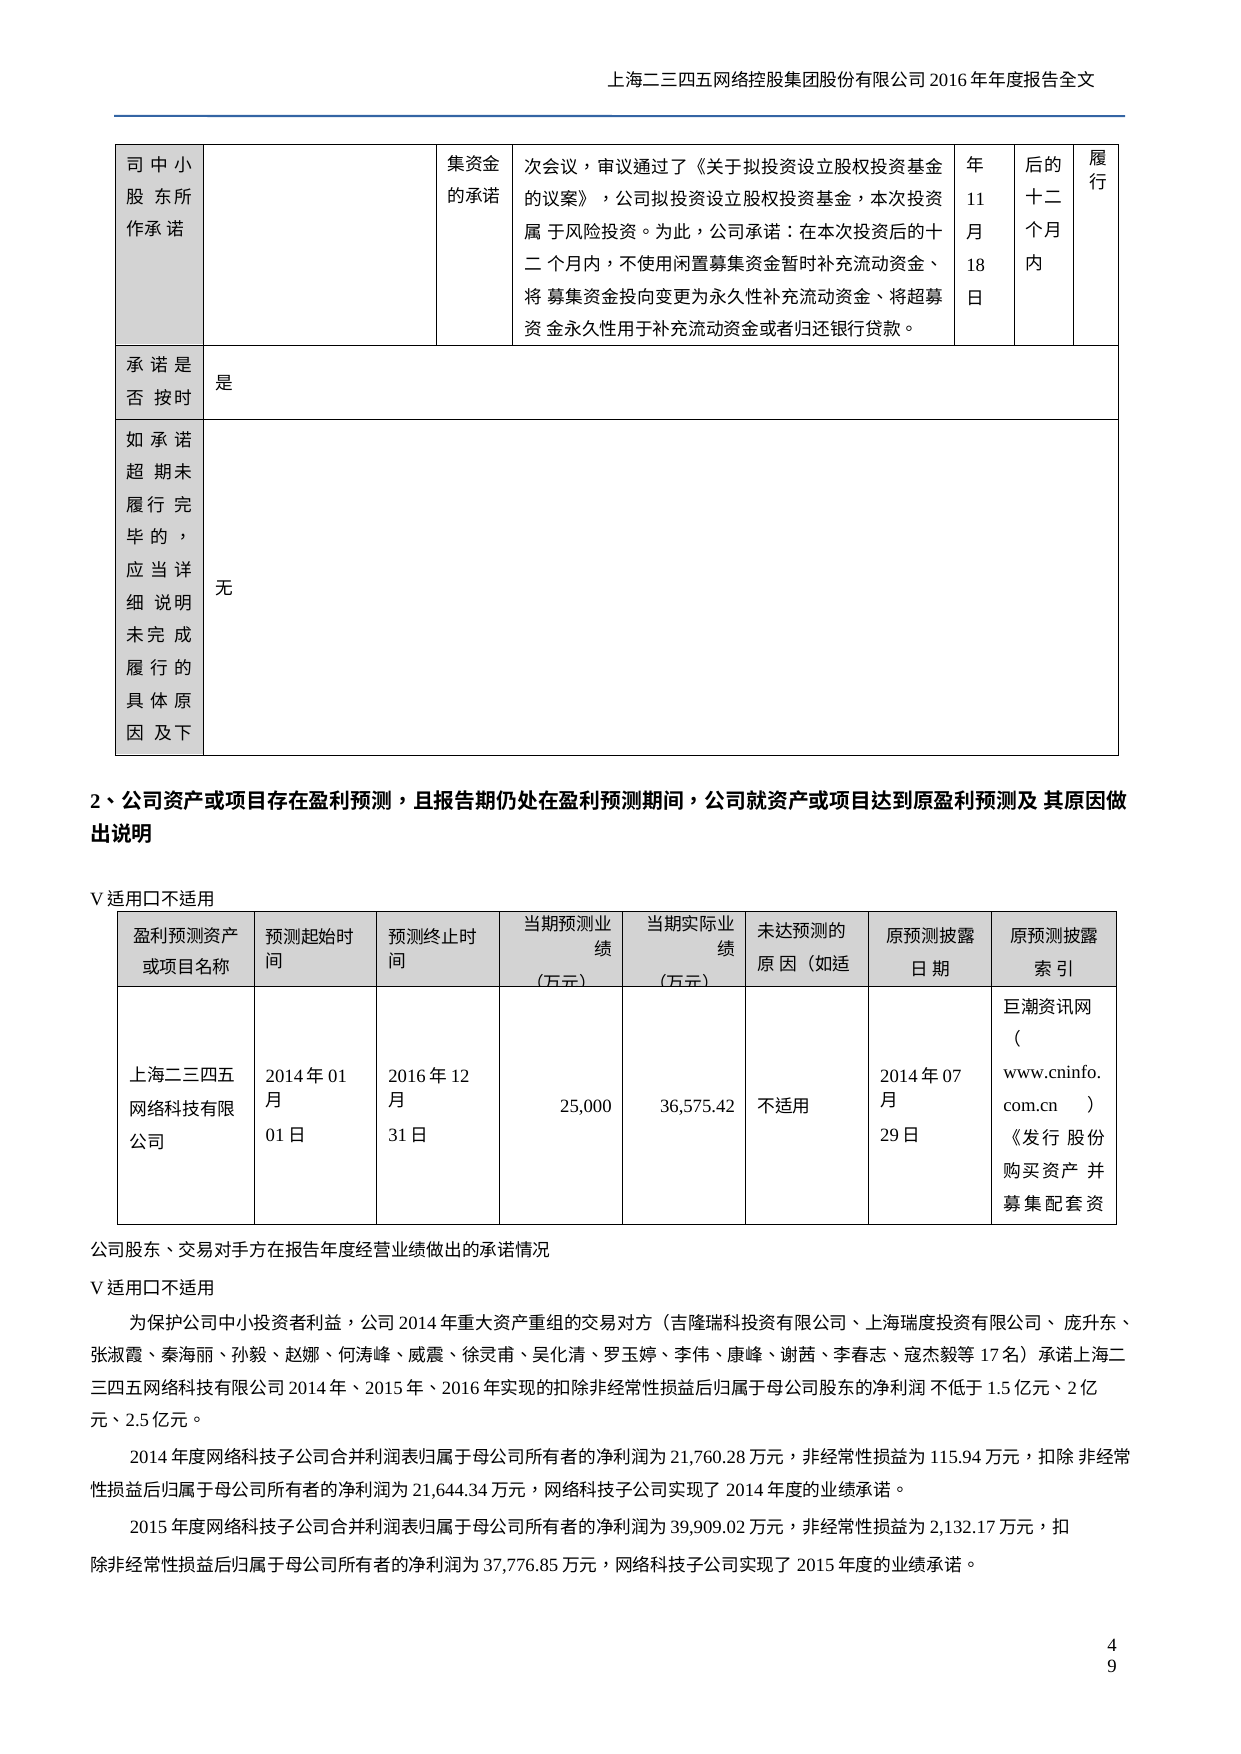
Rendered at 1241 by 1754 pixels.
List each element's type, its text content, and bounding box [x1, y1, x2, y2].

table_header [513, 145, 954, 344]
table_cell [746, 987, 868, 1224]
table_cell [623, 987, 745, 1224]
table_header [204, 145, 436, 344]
text V适用口不适用 [90, 1274, 1144, 1299]
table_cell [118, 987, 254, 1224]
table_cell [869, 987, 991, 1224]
text 为保护公司中小投资者利益，公司2014年重大资产重组的交易对方（吉隆瑞科投资有限公司、上海瑞度投资有限公司、 庞升东、张淑霞、秦海丽、孙毅、赵娜、何涛峰、威震、徐灵甫、吴化清、罗玉婷、李伟、康峰、谢茜、李春志、寇杰毅等 17名）承诺上海二三四五网络科技有限公司2014年、2015年、2016年实现的扣除非经常性损益后归属于母公司股东的净利润 不低于1.5亿元、2亿元、2.5亿元。 [90, 1304, 1144, 1433]
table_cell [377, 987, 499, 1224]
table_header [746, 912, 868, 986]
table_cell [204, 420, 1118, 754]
text 2014年度网络科技子公司合并利润表归属于母公司所有者的净利润为21,760.28万元，非经常性损益为115.94万元，扣除 非经常性损益后归属于母公司所有者的净利润为21,644.34万元，网络科技子公司实现了 2014年度的业绩承诺。 [90, 1437, 1144, 1503]
text 2015年度网络科技子公司合并利润表归属于母公司所有者的净利润为39,909.02万元，非经常性损益为2,132.17万元，扣 [90, 1507, 1144, 1539]
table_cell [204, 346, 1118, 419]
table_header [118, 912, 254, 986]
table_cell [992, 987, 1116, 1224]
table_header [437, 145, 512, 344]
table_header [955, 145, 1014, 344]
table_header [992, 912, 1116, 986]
text 公司股东、交易对手方在报告年度经营业绩做出的承诺情况 [90, 1237, 1144, 1261]
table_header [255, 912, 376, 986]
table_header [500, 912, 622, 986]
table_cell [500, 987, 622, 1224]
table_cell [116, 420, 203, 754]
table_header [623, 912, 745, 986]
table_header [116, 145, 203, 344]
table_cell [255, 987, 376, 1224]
text 除非经常性损益后归属于母公司所有者的净利润为37,776.85万元，网络科技子公司实现了 2015年度的业绩承诺。 [90, 1552, 1144, 1576]
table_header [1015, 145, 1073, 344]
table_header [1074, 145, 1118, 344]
text V适用口不适用 [90, 885, 1144, 911]
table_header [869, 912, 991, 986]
text 2、公司资产或项目存在盈利预测，且报告期仍处在盈利预测期间，公司就资产或项目达到原盈利预测及 其原因做出说明 [90, 783, 1144, 848]
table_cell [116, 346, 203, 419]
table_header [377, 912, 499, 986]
